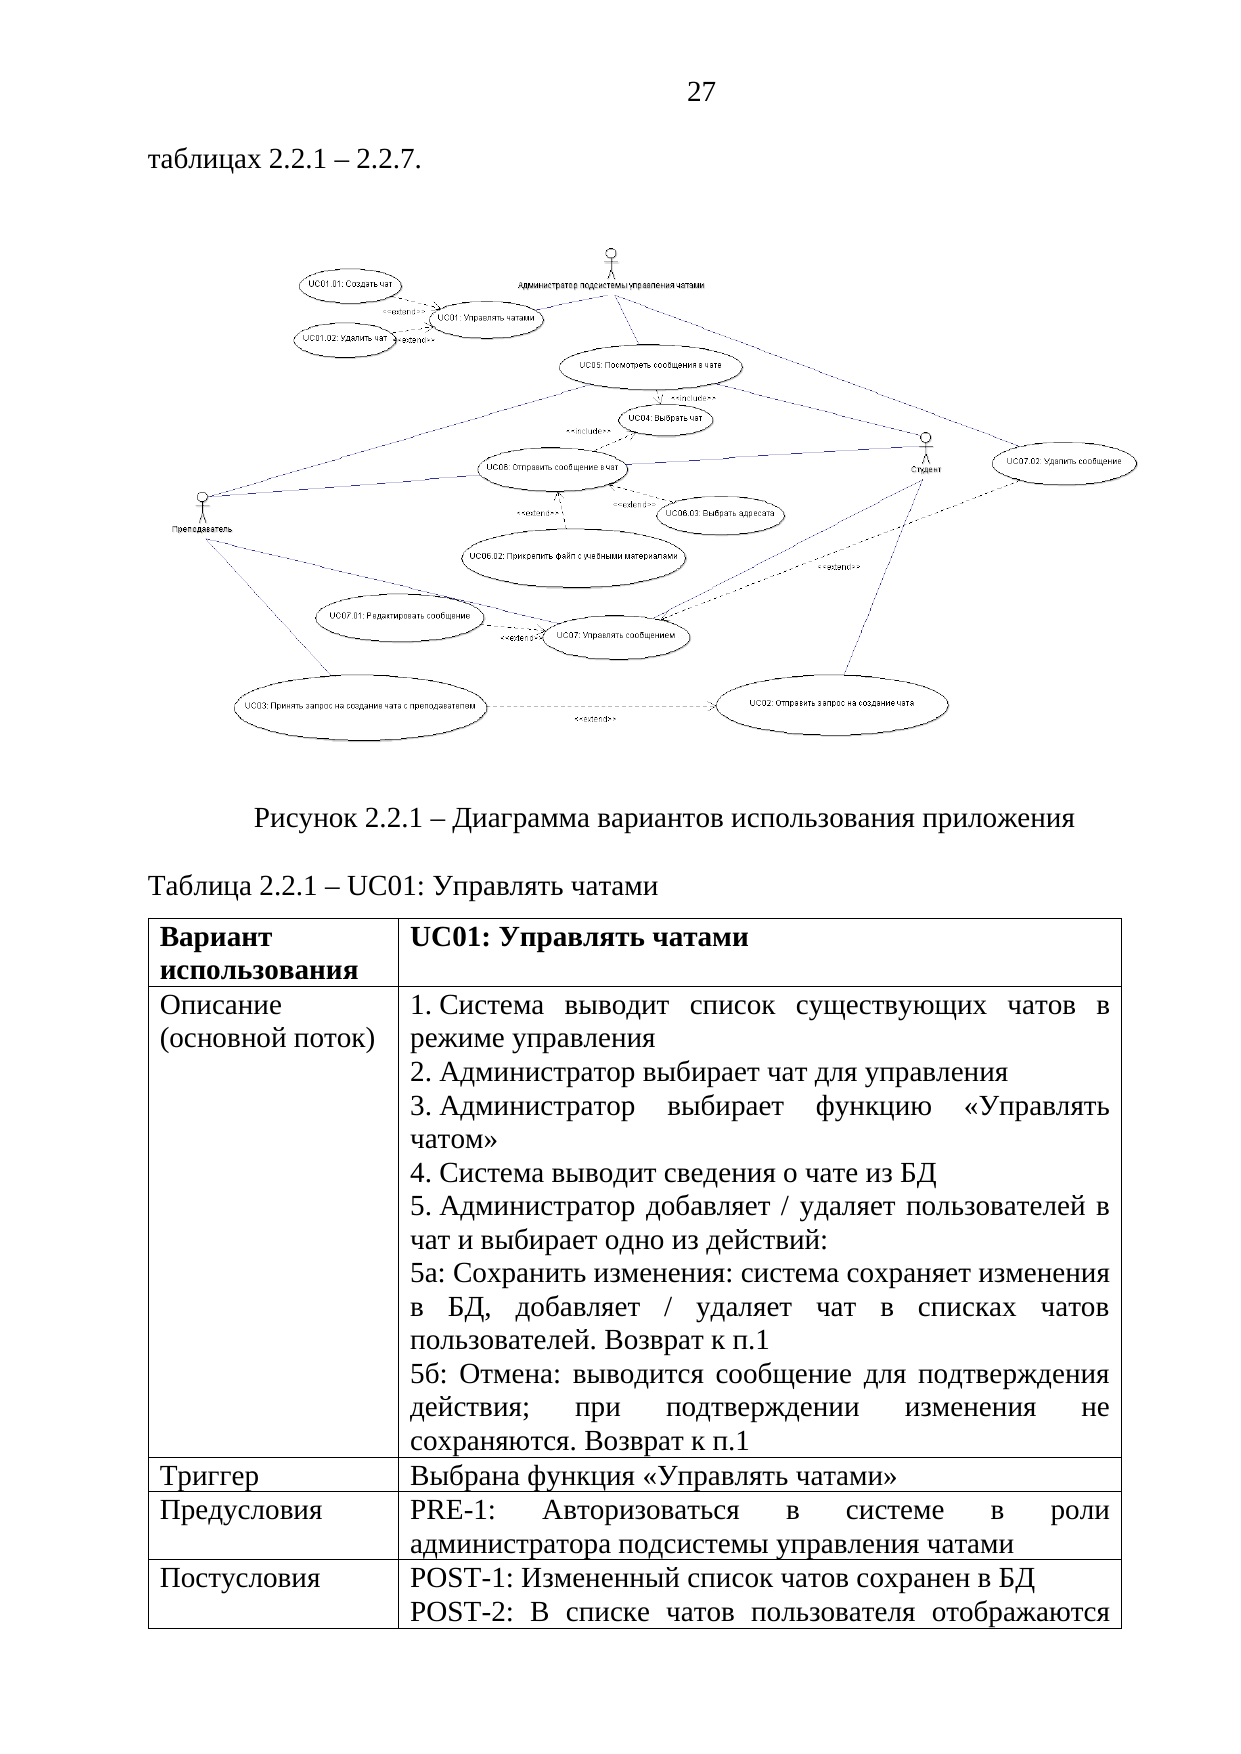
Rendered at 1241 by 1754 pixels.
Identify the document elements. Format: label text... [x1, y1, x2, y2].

table_cell PRE-1: Авторизоваться в системе в роли администратора подсистемы управления чатами [399, 1492, 1121, 1559]
table_header Вариант использования [149, 919, 398, 986]
text Рисунок 2.2.1 – Диаграмма вариантов использования приложения [148, 801, 1181, 834]
table_cell Предусловия [149, 1492, 398, 1559]
table_header UC01: Управлять чатами [399, 919, 1121, 986]
table_cell Описание (основной поток) [149, 987, 398, 1457]
picture [147, 241, 1158, 784]
table_cell Выбрана функция «Управлять чатами» [399, 1458, 1121, 1491]
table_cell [399, 1560, 1121, 1627]
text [148, 141, 1181, 174]
table_cell Триггер [149, 1458, 398, 1491]
table_cell Система выводит список существующих чатов в режиме управления Администратор выбирает чат для управления Администратор выбирает функцию «Управлять чатом» Система выводит сведения о чате из БД Администратор добавляет / удаляет пользователей в чат и выбирает одно из действий: 5а: Сохранить изменения: система сохраняет изменения в БД, добавляет / удаляет чат в списках чатов пользователей. Возврат к п.1 5б: Отмена: выводится сообщение для подтверждения действия; при подтверждении изменения не сохраняются. Возврат к п.1 [399, 987, 1121, 1457]
text Таблица 2.2.1 – UC01: Управлять чатами [148, 868, 1181, 901]
table_cell Постусловия [149, 1560, 398, 1627]
